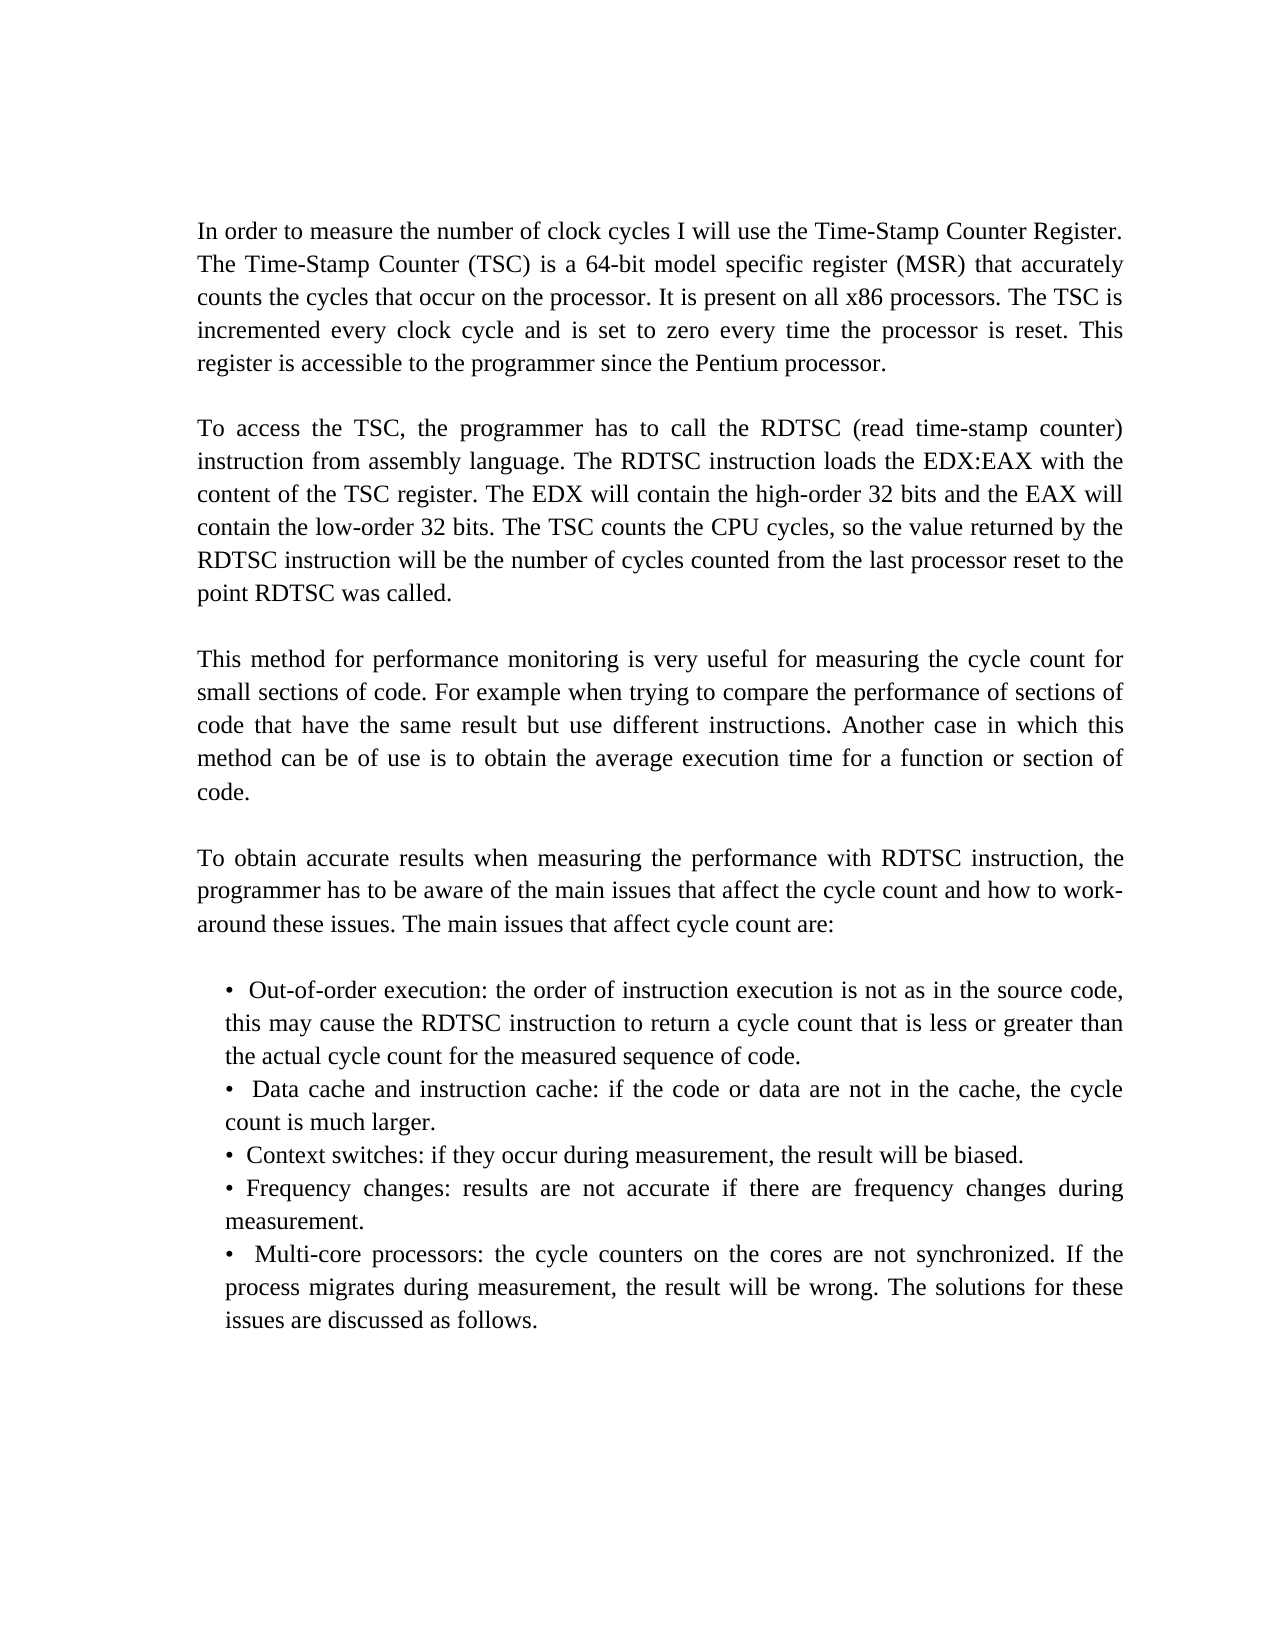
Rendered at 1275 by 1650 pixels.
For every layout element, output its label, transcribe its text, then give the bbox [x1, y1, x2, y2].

list • Data cache and instruction cache: if the code or data are not in the cache, the cycle count is much larger. [225, 1074, 1125, 1136]
list This method for performance monitoring is very useful for measuring the cycle count for small sections of code. For example when trying to compare the performance of sections of code that have the same result but use different instructions. Another case in which this method can be of use is to obtain the average execution time for a function or section of code. [197, 644, 1125, 805]
list • Frequency changes: results are not accurate if there are frequency changes during measurement. [225, 1173, 1125, 1234]
list • Out-of-order execution: the order of instruction execution is not as in the source code, this may cause the RDTSC instruction to return a cycle count that is less or greater than the actual cycle count for the measured sequence of code. [225, 975, 1125, 1069]
list In order to measure the number of clock cycles I will use the Time-Stamp Counter Register. The Time-Stamp Counter (TSC) is a 64-bit model specific register (MSR) that accurately counts the cycles that occur on the processor. It is present on all x86 processors. The TSC is incremented every clock cycle and is set to zero every time the processor is reset. This register is accessible to the programmer since the Pentium processor. [197, 216, 1125, 377]
list To obtain accurate results when measuring the performance with RDTSC instruction, the programmer has to be aware of the main issues that affect the cycle count and how to work-around these issues. The main issues that affect cycle count are: [197, 843, 1125, 937]
list • Multi-core processors: the cycle counters on the cores are not synchronized. If the process migrates during measurement, the result will be wrong. The solutions for these issues are discussed as follows. [225, 1239, 1125, 1334]
list To access the TSC, the programmer has to call the RDTSC (read time-stamp counter) instruction from assembly language. The RDTSC instruction loads the EDX:EAX with the content of the TSC register. The EDX will contain the high-order 32 bits and the EAX will contain the low-order 32 bits. The TSC counts the CPU cycles, so the value returned by the RDTSC instruction will be the number of cycles counted from the last processor reset to the point RDTSC was called. [197, 413, 1125, 607]
list • Context switches: if they occur during measurement, the result will be biased. [197, 1140, 1125, 1168]
